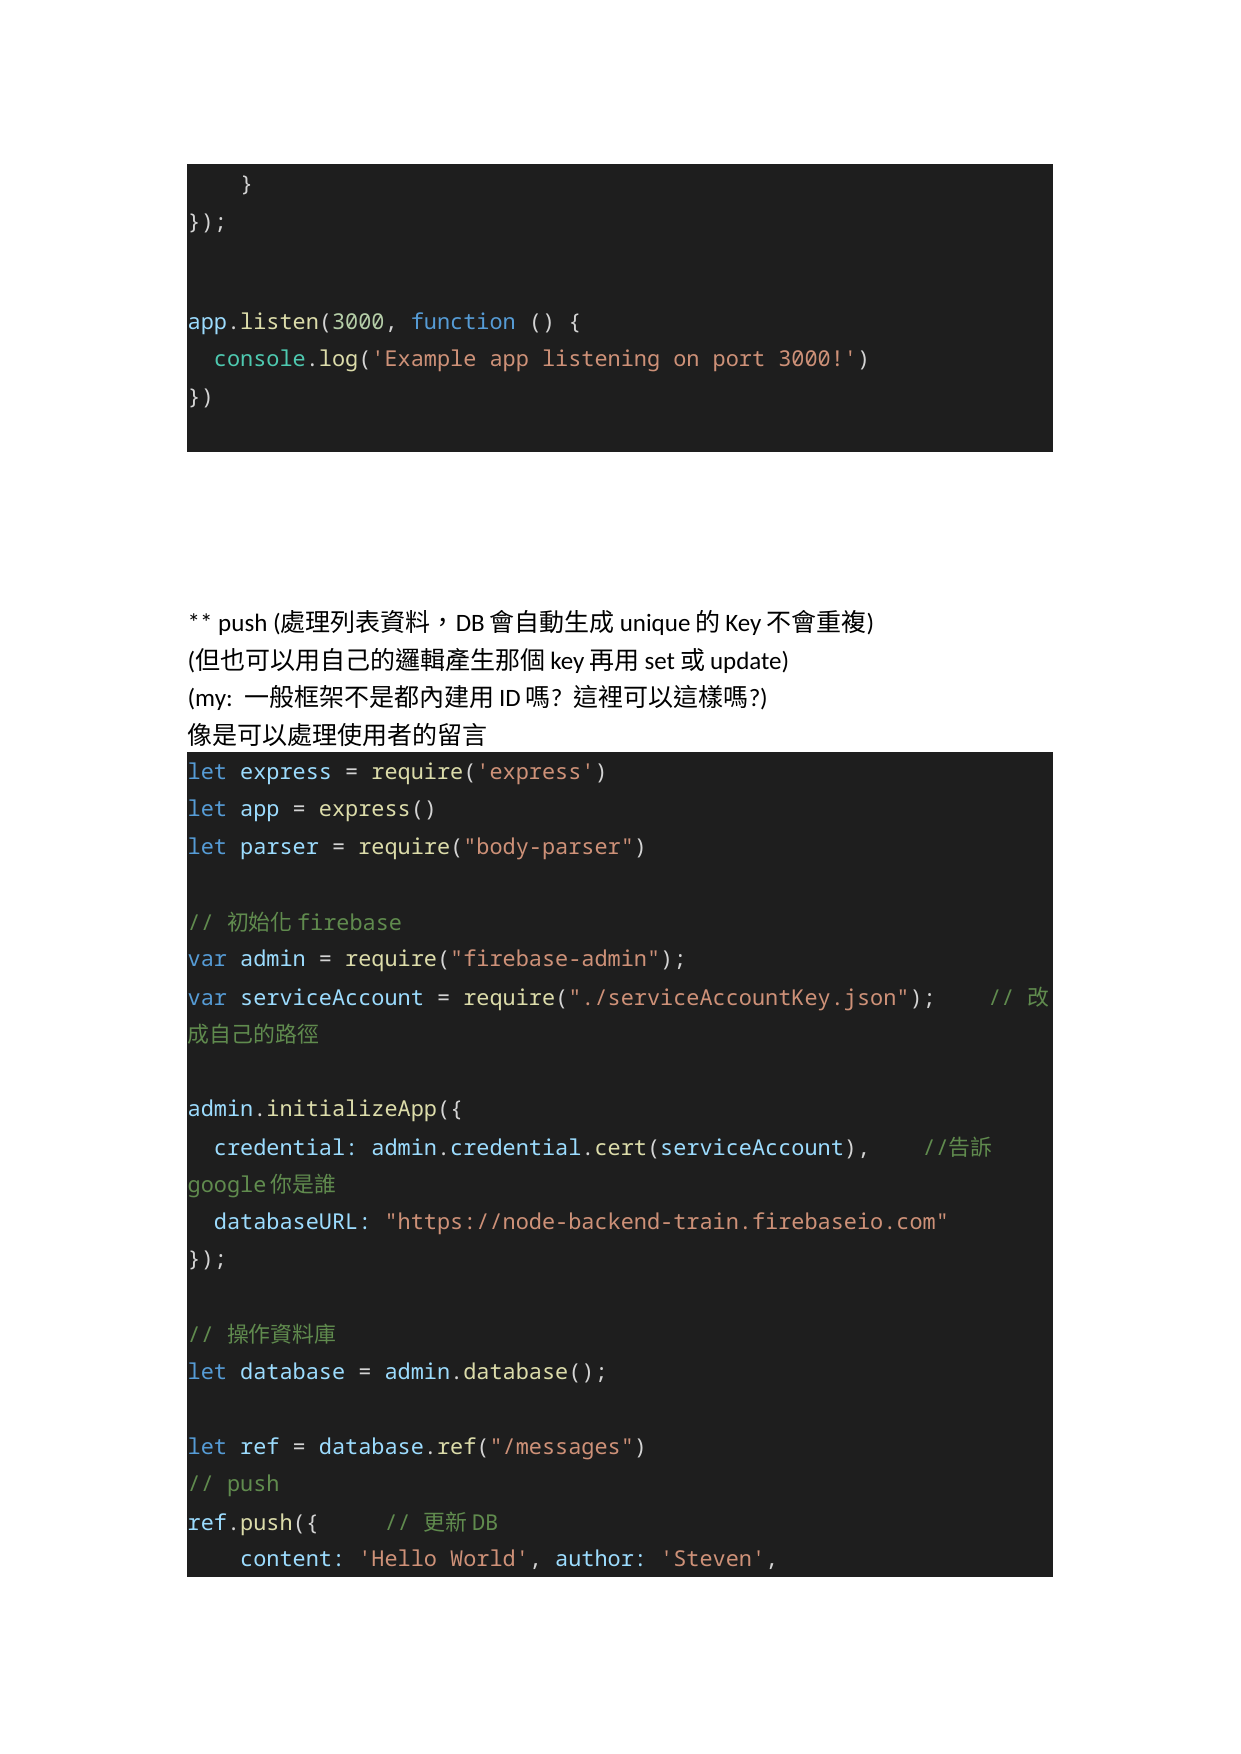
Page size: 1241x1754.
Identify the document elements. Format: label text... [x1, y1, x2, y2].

text ** push (處理列表資料，DB會自動生成unique的Key不會重複) [187, 602, 1053, 639]
text }); [187, 202, 1053, 239]
text app.listen(3000, function () { [187, 302, 1053, 339]
text // 操作資料庫 [187, 1314, 1053, 1352]
text var admin = require("firebase-admin"); [187, 939, 1053, 977]
text (my: 一般框架不是都內建用ID嗎? 這裡可以這樣嗎?) [187, 677, 1053, 714]
text credential: admin.credential.cert(serviceAccount), //告訴google你是誰 [187, 1127, 1053, 1202]
text let parser = require("body-parser") [187, 827, 1053, 864]
text admin.initializeApp({ [187, 1089, 1053, 1127]
text ref.push({ // 更新DB [187, 1502, 1053, 1539]
text let app = express() [187, 789, 1053, 827]
text content: 'Hello World', author: 'Steven', [187, 1539, 1053, 1577]
text }); [187, 1239, 1053, 1277]
text let ref = database.ref("/messages") [187, 1427, 1053, 1464]
text console.log('Example app listening on port 3000!') [187, 339, 1053, 377]
text } [187, 164, 1053, 202]
text // 初始化firebase [187, 902, 1053, 939]
text (但也可以用自己的邏輯產生那個key再用set或update) [187, 639, 1053, 677]
text var serviceAccount = require("./serviceAccountKey.json"); // 改成自己的路徑 [187, 977, 1053, 1052]
text databaseURL: "https://node-backend-train.firebaseio.com" [187, 1202, 1053, 1239]
text }) [187, 377, 1053, 414]
text let database = admin.database(); [187, 1352, 1053, 1389]
text let express = require('express') [187, 752, 1053, 789]
text // push [187, 1464, 1053, 1502]
text 像是可以處理使用者的留言 [187, 714, 1053, 752]
